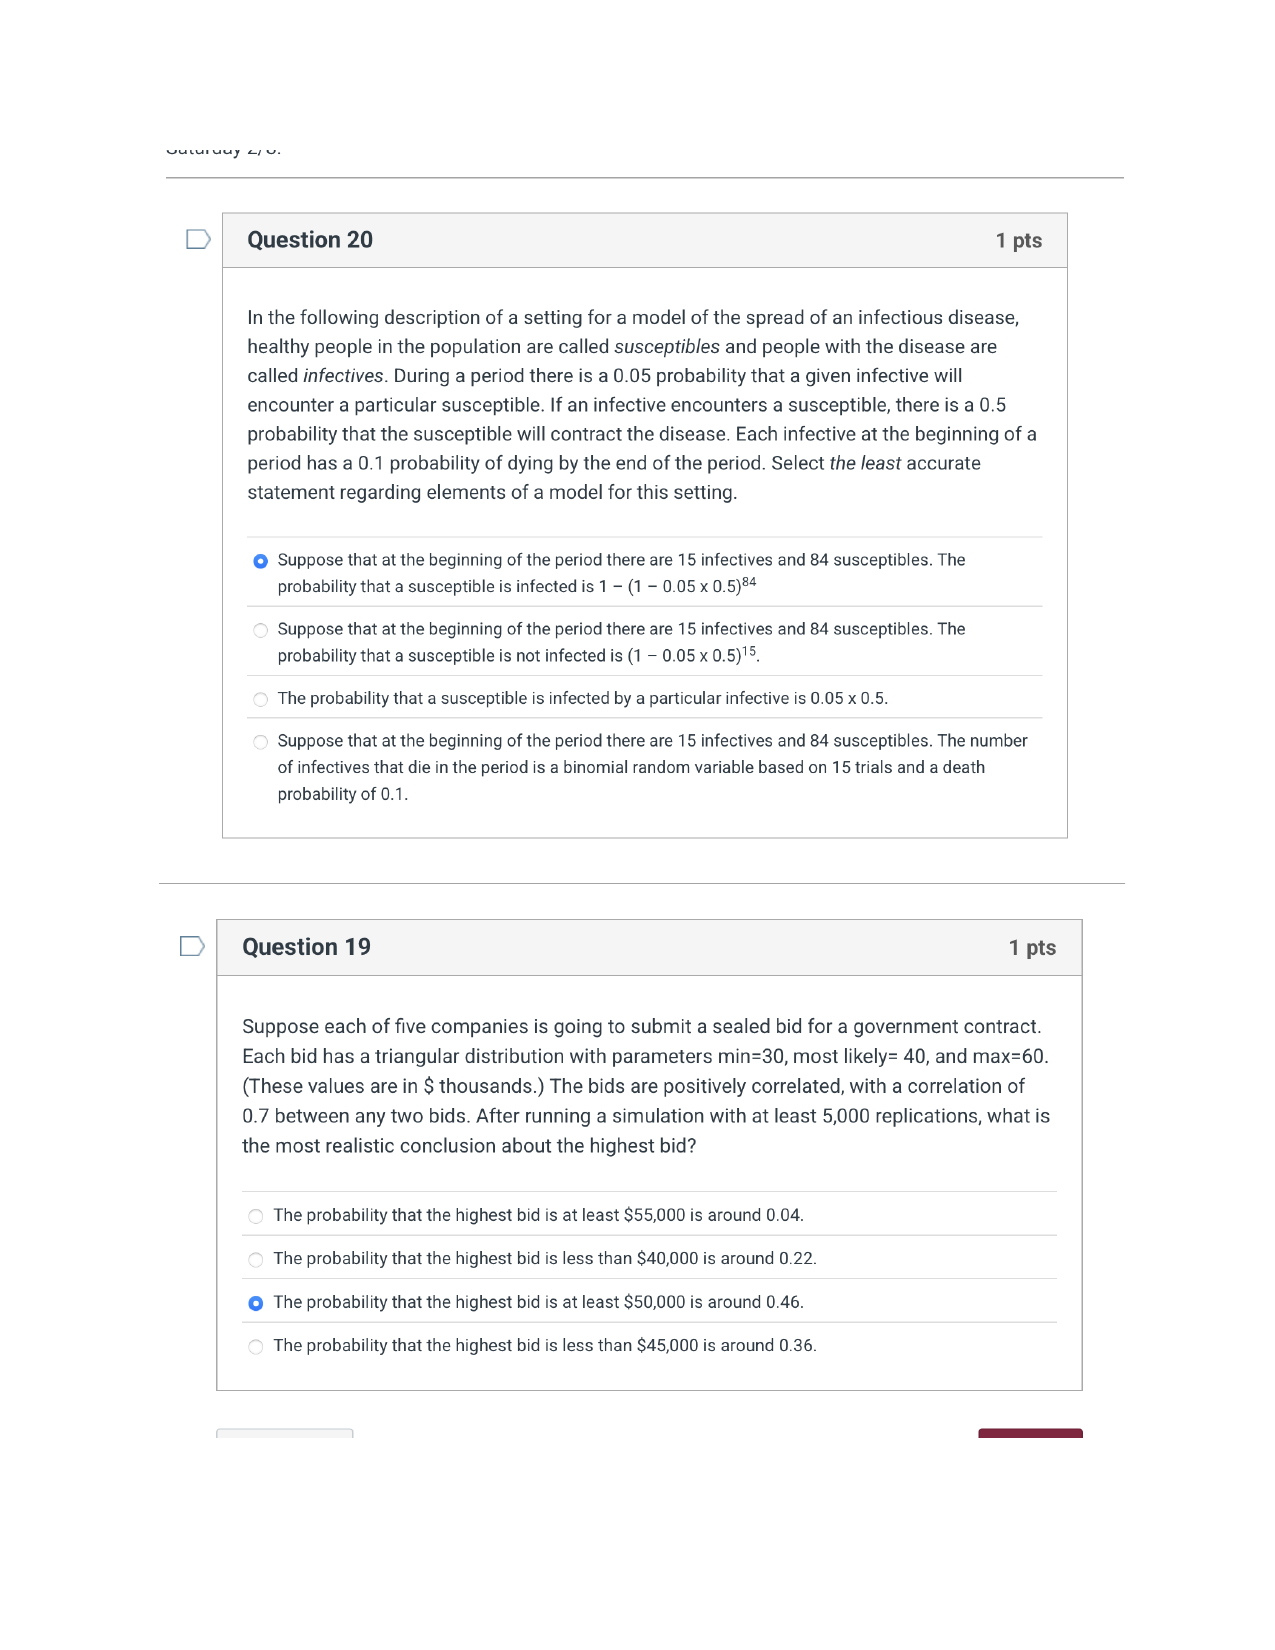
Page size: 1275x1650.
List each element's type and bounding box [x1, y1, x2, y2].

picture [150, 150, 1125, 1438]
